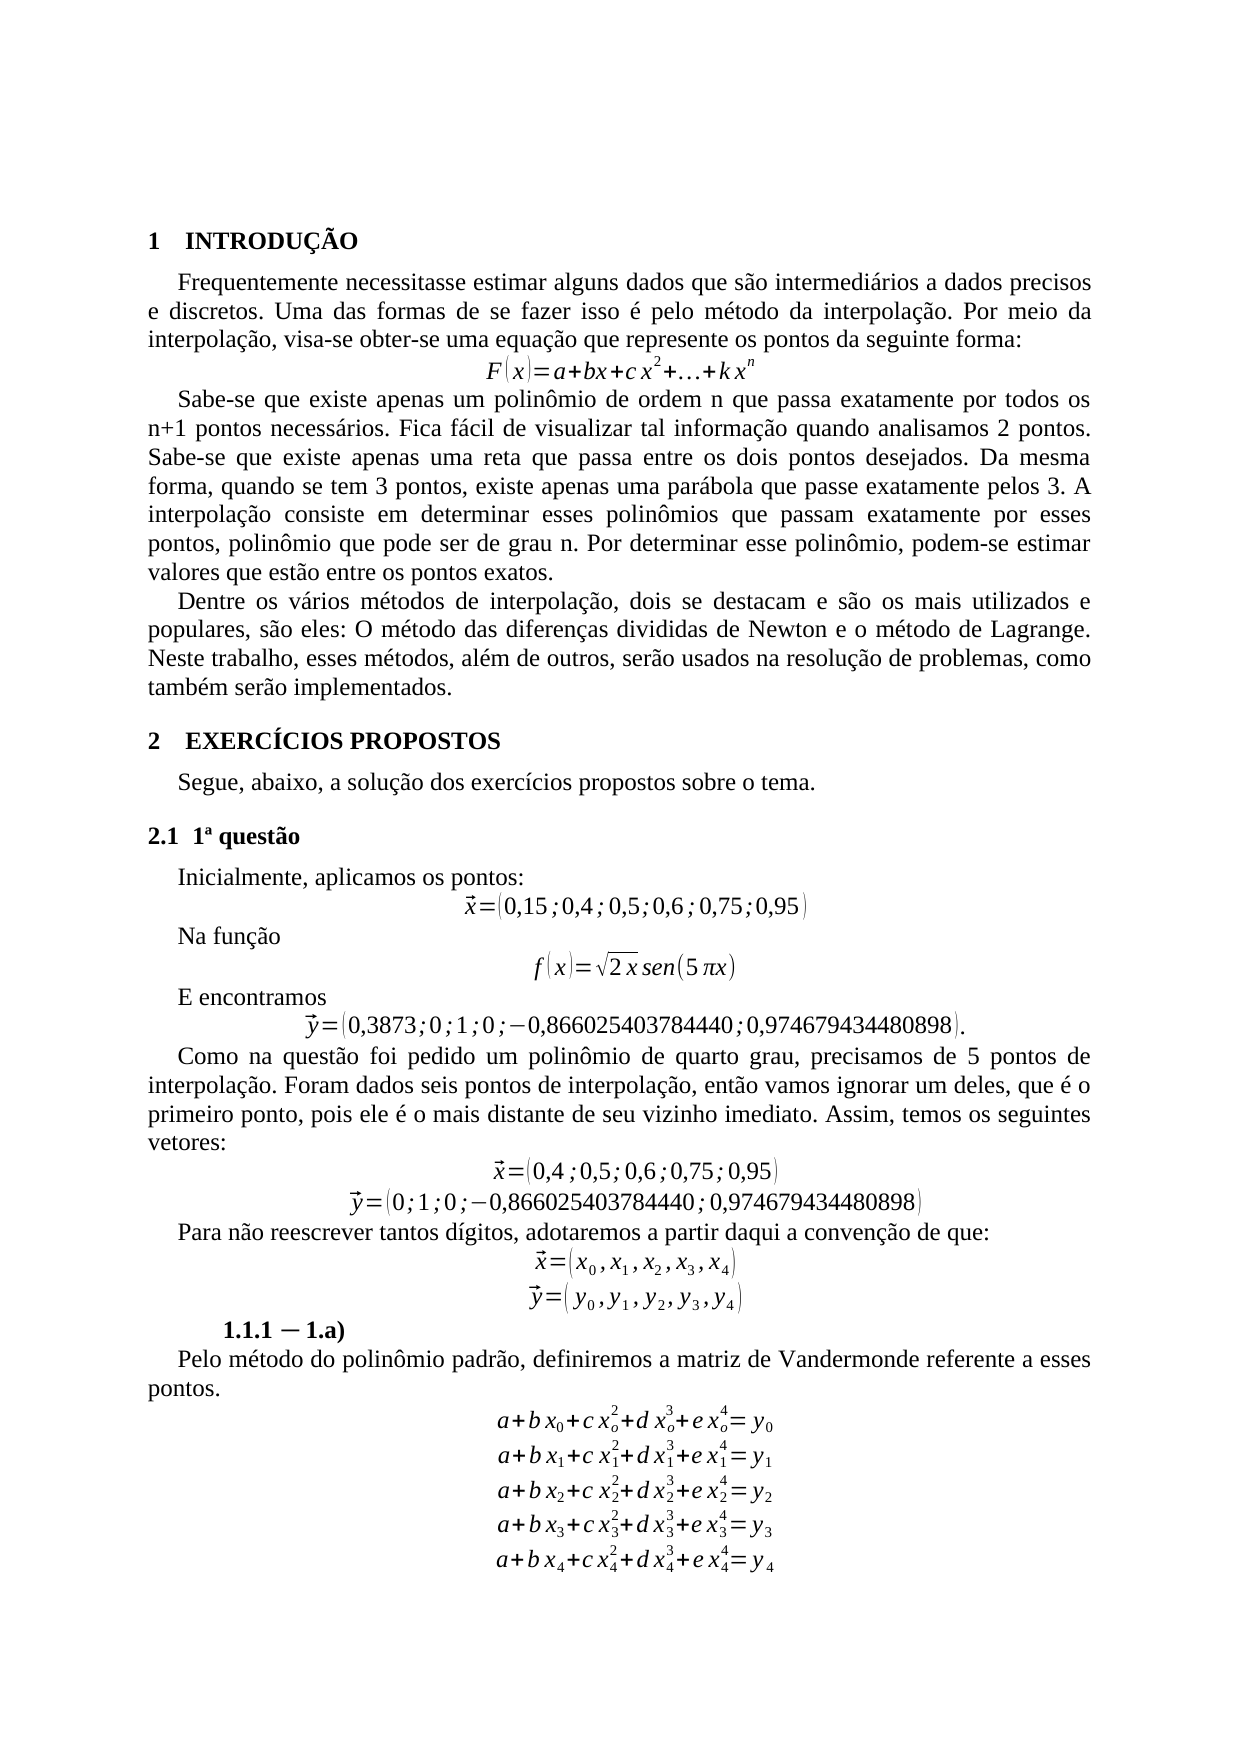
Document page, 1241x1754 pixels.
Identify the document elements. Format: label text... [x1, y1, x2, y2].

title INTRODUção [148, 226, 1092, 254]
title Exercícios Propostos [148, 726, 1092, 754]
text Dentre os vários métodos de interpolação, dois se destacam e são os mais utilizados e populares, são eles: O método das diferenças divididas de Newton e o método de Lagrange. Neste trabalho, esses métodos, além de outros, serão usados na resolução de problemas, como também serão implementados. [148, 586, 1092, 701]
title 1ª questão [148, 821, 1092, 849]
text Como na questão foi pedido um polinômio de quarto grau, precisamos de 5 pontos de interpolação. Foram dados seis pontos de interpolação, então vamos ignorar um deles, que é o primeiro ponto, pois ele é o mais distante de seu vizinho imediato. Assim, temos os seguintes vetores: [148, 1041, 1092, 1156]
list ─ 1.a) [223, 1316, 1092, 1344]
text . [148, 1011, 1092, 1041]
text Sabe-se que existe apenas um polinômio de ordem n que passa exatamente por todos os n+1 pontos necessários. Fica fácil de visualizar tal informação quando analisamos 2 pontos. Sabe-se que existe apenas uma reta que passa entre os dois pontos desejados. Da mesma forma, quando se tem 3 pontos, existe apenas uma parábola que passe exatamente pelos 3. A interpolação consiste em determinar esses polinômios que passam exatamente por esses pontos, polinômio que pode ser de grau n. Por determinar esse polinômio, podem-se estimar valores que estão entre os pontos exatos. [148, 384, 1092, 586]
text Segue, abaixo, a solução dos exercícios propostos sobre o tema. [148, 767, 1092, 796]
text Inicialmente, aplicamos os pontos: [148, 862, 1092, 891]
text Frequentemente necessitasse estimar alguns dados que são intermediários a dados precisos e discretos. Uma das formas de se fazer isso é pelo método da interpolação. Por meio da interpolação, visa-se obter-se uma equação que represente os pontos da seguinte forma: [148, 267, 1092, 353]
text Pelo método do polinômio padrão, definiremos a matriz de Vandermonde referente a esses pontos. [148, 1344, 1092, 1402]
text Na função [148, 921, 1092, 950]
text Para não reescrever tantos dígitos, adotaremos a partir daqui a convenção de que: [148, 1217, 1092, 1246]
text E encontramos [148, 982, 1092, 1011]
